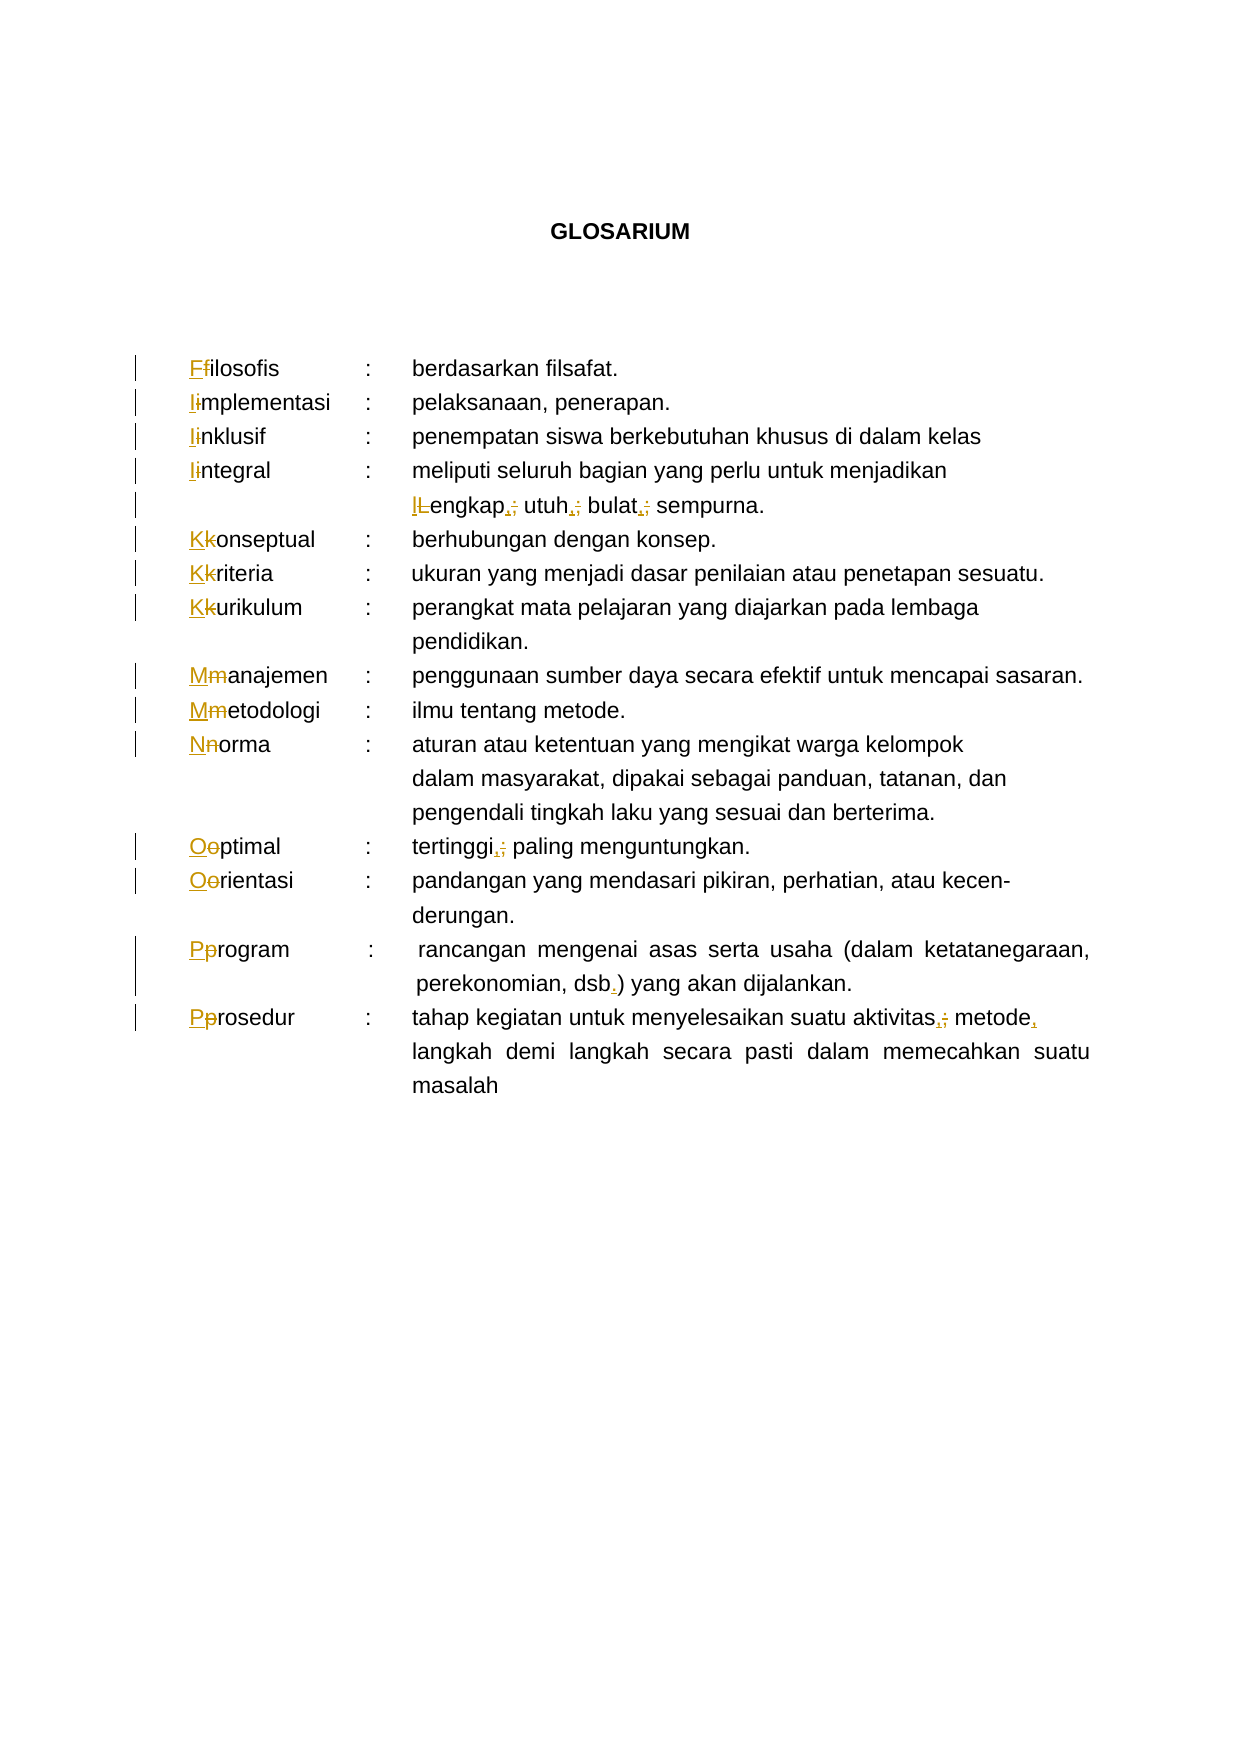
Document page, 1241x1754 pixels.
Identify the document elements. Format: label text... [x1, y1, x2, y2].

list onseptual : berhubungan dengan konsep. [189, 526, 1090, 552]
list pendidikan. [189, 628, 1090, 655]
list engkap utuh bulat sempurna. [189, 492, 1090, 518]
list ptimal : tertinggi paling menguntungkan. [189, 833, 1090, 860]
list riteria : ukuran yang menjadi dasar penilaian atau penetapan sesuatu. [189, 560, 1090, 586]
list rientasi : pandangan yang mendasari pikiran, perhatian, atau kecen- [189, 867, 1090, 894]
list dalam masyarakat, dipakai sebagai panduan, tatanan, dan [189, 765, 1090, 791]
list nklusif : penempatan siswa berkebutuhan khusus di dalam kelas [189, 423, 1090, 450]
list ilosofis : berdasarkan filsafat. [189, 355, 1090, 381]
list urikulum : perangkat mata pelajaran yang diajarkan pada lembaga [189, 594, 1090, 621]
list orma : aturan atau ketentuan yang mengikat warga kelompok [189, 731, 1090, 757]
list pengendali tingkah laku yang sesuai dan berterima. [189, 799, 1090, 826]
list rosedur : tahap kegiatan untuk menyelesaikan suatu aktivitas metode [189, 1004, 1090, 1031]
list derungan. [189, 902, 1090, 928]
list rogram : rancangan mengenai asas serta usaha (dalam ketatanegaraan, perekonomian, dsb) yang akan dijalankan. [189, 936, 1090, 996]
list langkah demi langkah secara pasti dalam memecahkan suatu masalah [412, 1038, 1090, 1099]
list mplementasi : pelaksanaan, penerapan. [189, 389, 1090, 416]
list ntegral : meliputi seluruh bagian yang perlu untuk menjadikan [189, 457, 1090, 484]
list anajemen : penggunaan sumber daya secara efektif untuk mencapai sasaran. [189, 662, 1090, 689]
list etodologi : ilmu tentang metode. [189, 697, 1090, 723]
list GLOSARIUM [150, 218, 1090, 245]
